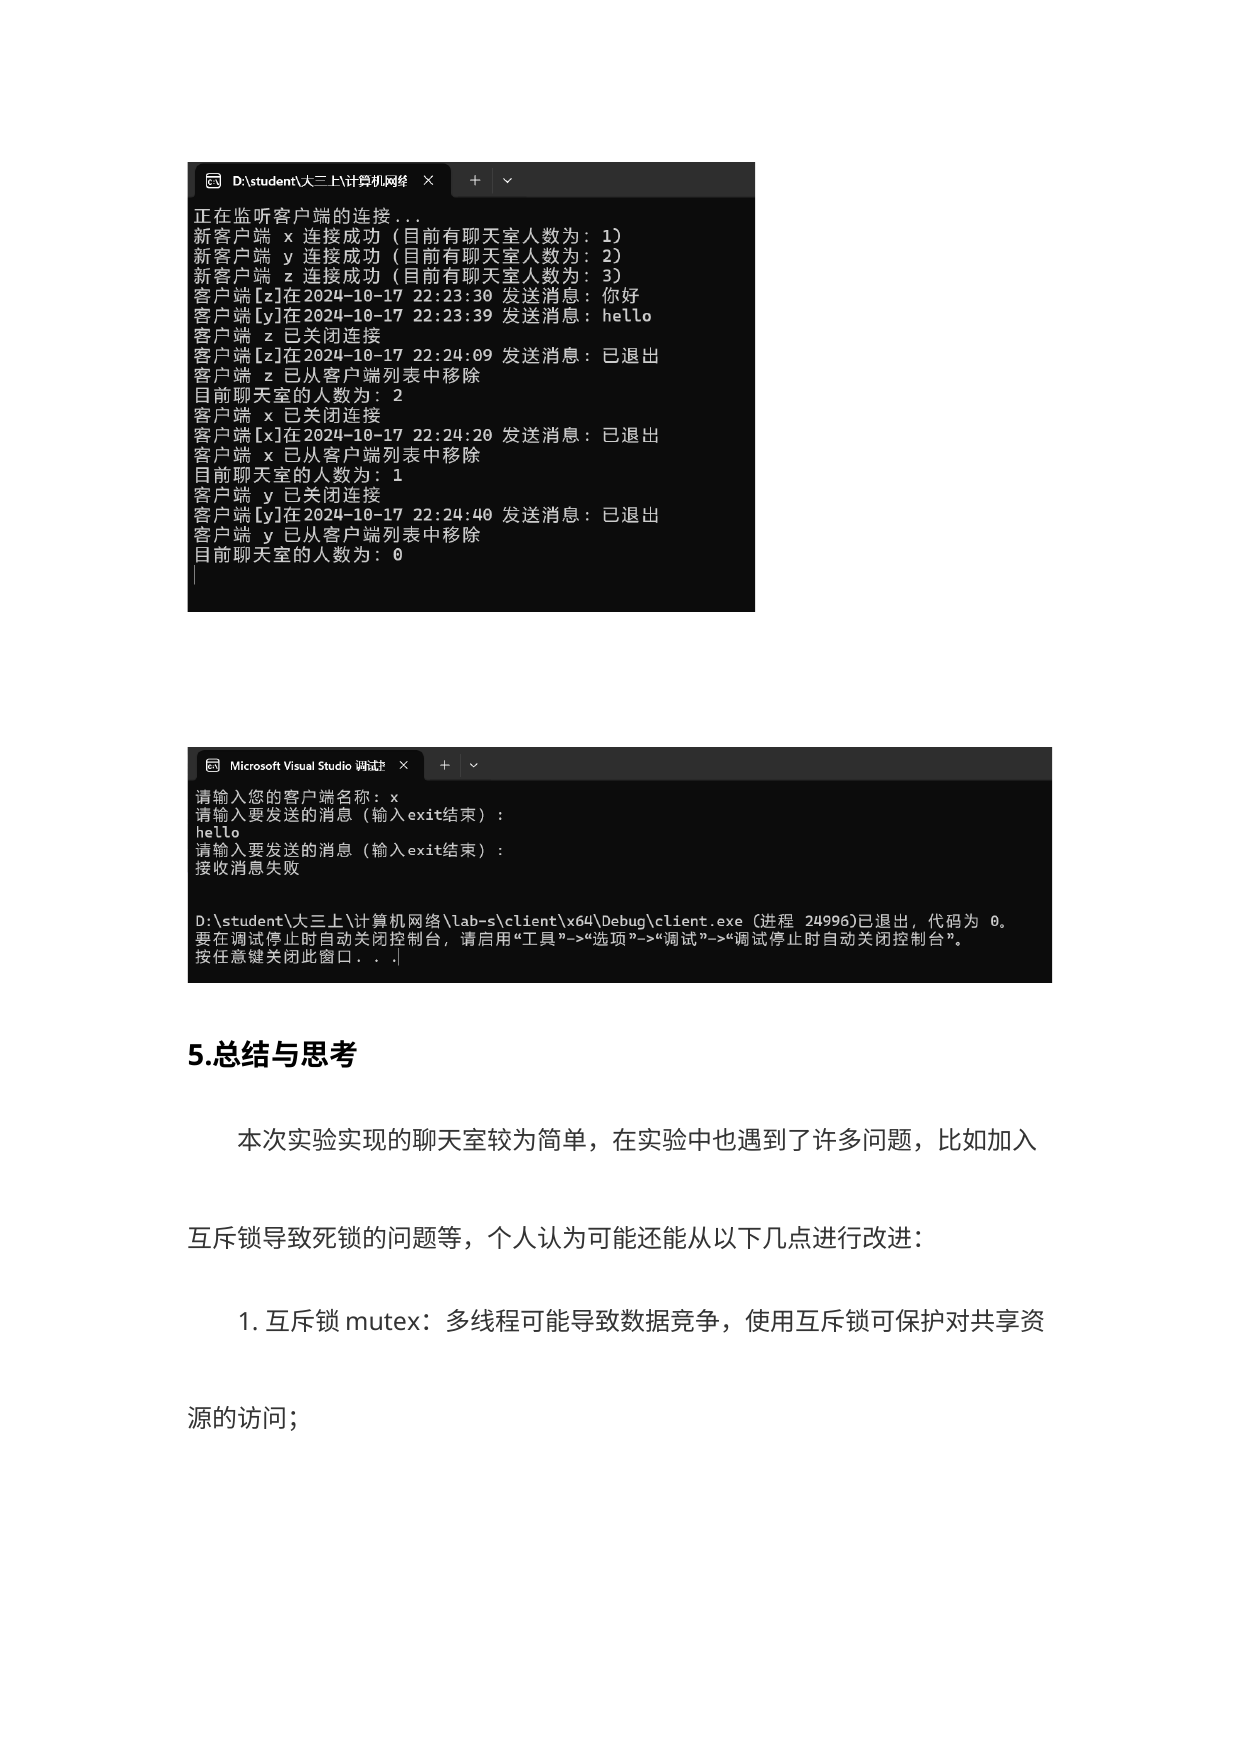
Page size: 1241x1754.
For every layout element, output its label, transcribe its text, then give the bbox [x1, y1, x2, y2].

text 1. 互斥锁mutex：多线程可能导致数据竞争，使用互斥锁可保护对共享资源的访问； [187, 1287, 1053, 1449]
text 本次实验实现的聊天室较为简单，在实验中也遇到了许多问题，比如加入互斥锁导致死锁的问题等，个人认为可能还能从以下几点进行改进： [187, 1106, 1053, 1269]
picture [187, 162, 756, 612]
list 5.总结与思考 [187, 1020, 1053, 1085]
picture [187, 747, 1053, 983]
